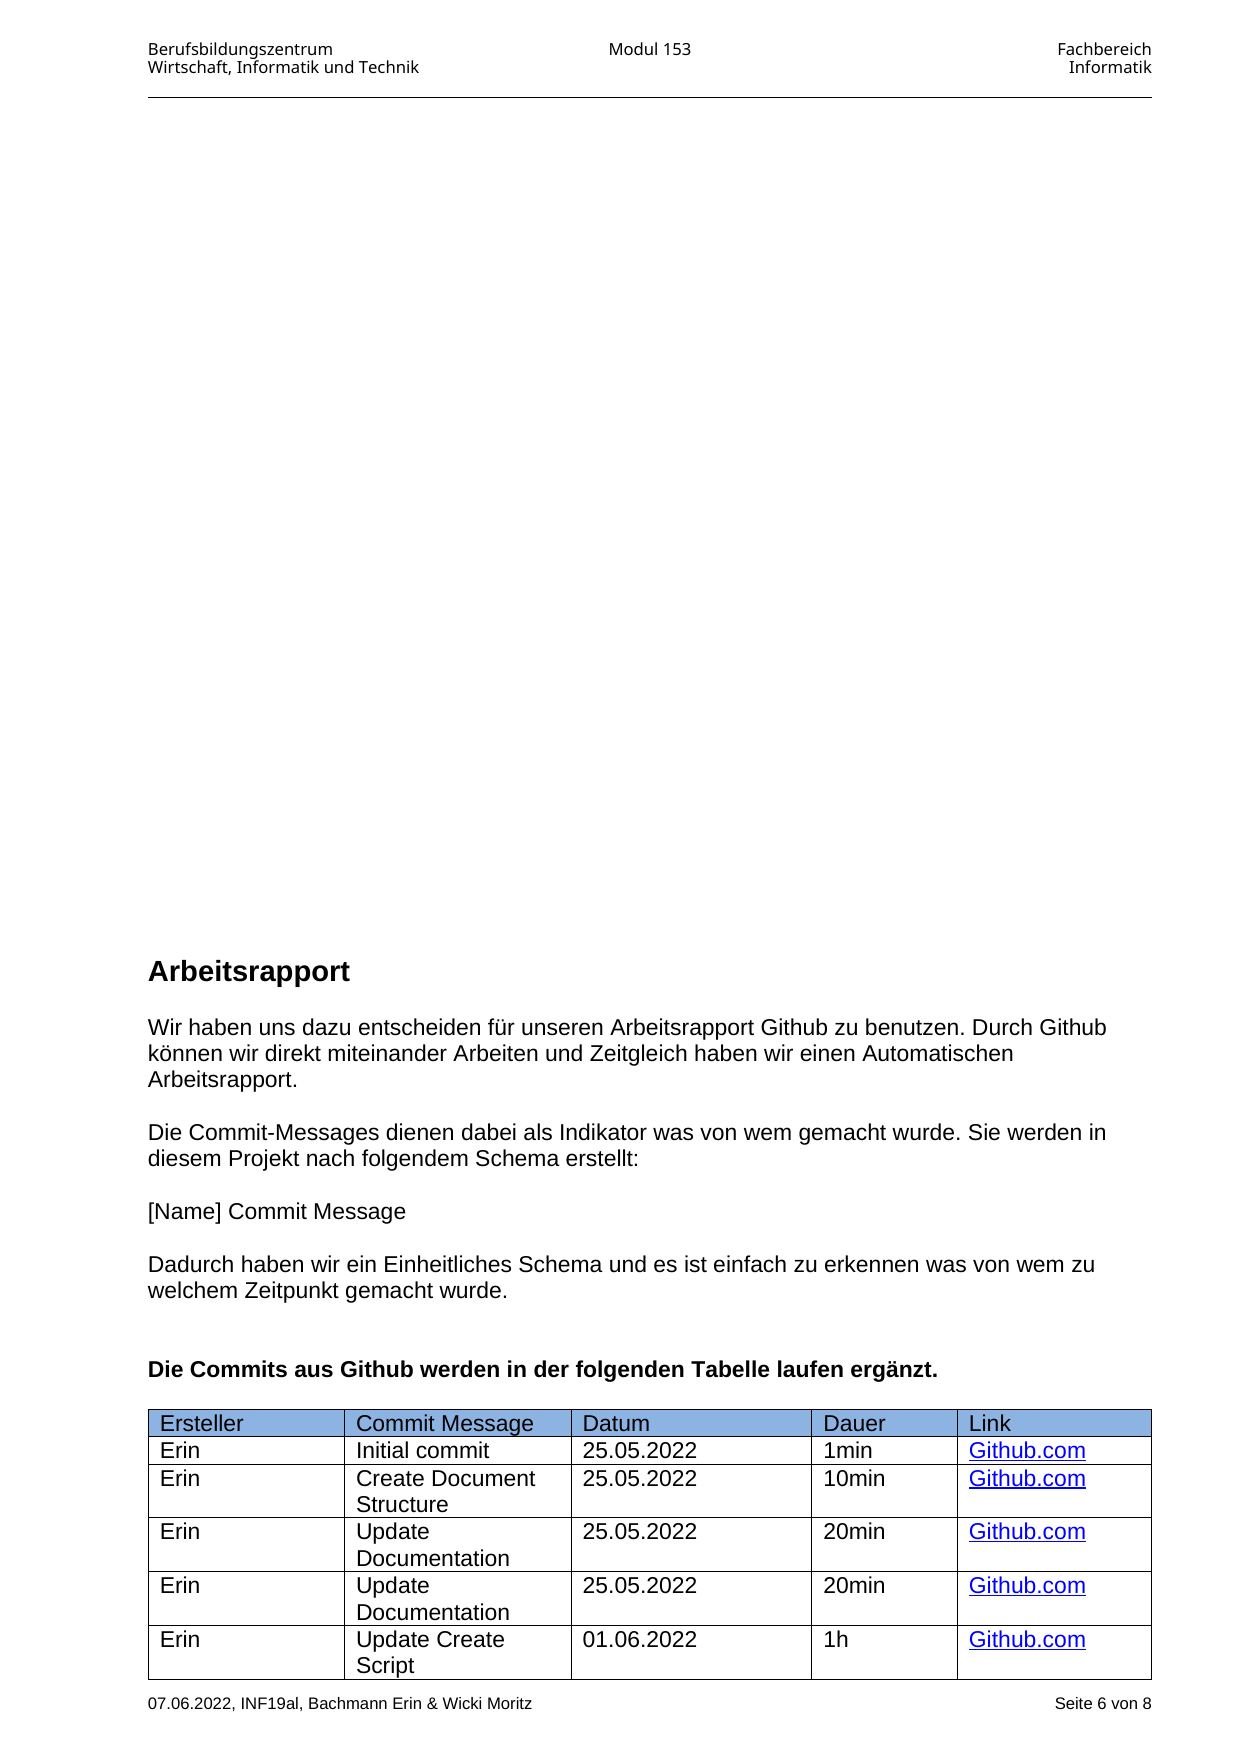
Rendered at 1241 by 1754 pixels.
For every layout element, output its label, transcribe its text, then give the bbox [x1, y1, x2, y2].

text Wir haben uns dazu entscheiden für unseren Arbeitsrapport Github zu benutzen. Durch Github können wir direkt miteinander Arbeiten und Zeitgleich haben wir einen Automatischen Arbeitsrapport. [148, 1013, 1152, 1092]
table_cell Erin [149, 1465, 344, 1517]
table_cell Github.com [958, 1572, 1151, 1625]
table_cell Github.com [958, 1437, 1151, 1463]
table_cell 1h [812, 1626, 957, 1678]
table_cell 20min [812, 1518, 957, 1571]
text Die Commit-Messages dienen dabei als Indikator was von wem gemacht wurde. Sie werden in diesem Projekt nach folgendem Schema erstellt: [148, 1119, 1152, 1172]
table_cell 25.05.2022 [572, 1465, 811, 1517]
text Die Commits aus Github werden in der folgenden Tabelle laufen ergänzt. [148, 1356, 1152, 1382]
table_cell Erin [149, 1572, 344, 1625]
table_cell Update Documentation [345, 1572, 571, 1625]
table_cell Github.com [958, 1518, 1151, 1571]
table_cell 1min [812, 1437, 957, 1463]
table_cell 25.05.2022 [572, 1572, 811, 1625]
table_cell 25.05.2022 [572, 1437, 811, 1463]
table_cell 01.06.2022 [572, 1626, 811, 1678]
table_cell 25.05.2022 [572, 1518, 811, 1571]
table_cell Erin [149, 1518, 344, 1571]
table_header Link [958, 1410, 1151, 1436]
table_header Dauer [812, 1410, 957, 1436]
table_header Commit Message [345, 1410, 571, 1436]
table_header Ersteller [149, 1410, 344, 1436]
table_cell Initial commit [345, 1437, 571, 1463]
table_cell Erin [149, 1626, 344, 1678]
table_cell 20min [812, 1572, 957, 1625]
table_cell Erin [149, 1437, 344, 1463]
text Dadurch haben wir ein Einheitliches Schema und es ist einfach zu erkennen was von wem zu welchem Zeitpunkt gemacht wurde. [148, 1251, 1152, 1303]
table_cell Github.com [958, 1465, 1151, 1517]
table_header Datum [572, 1410, 811, 1436]
text [Name] Commit Message [148, 1198, 1152, 1224]
table_cell Update Create Script [345, 1626, 571, 1678]
table_cell Create Document Structure [345, 1465, 571, 1517]
table_cell 10min [812, 1465, 957, 1517]
subtitle Arbeitsrapport [148, 953, 1152, 987]
table_cell Update Documentation [345, 1518, 571, 1571]
table_cell Github.com [958, 1626, 1151, 1678]
